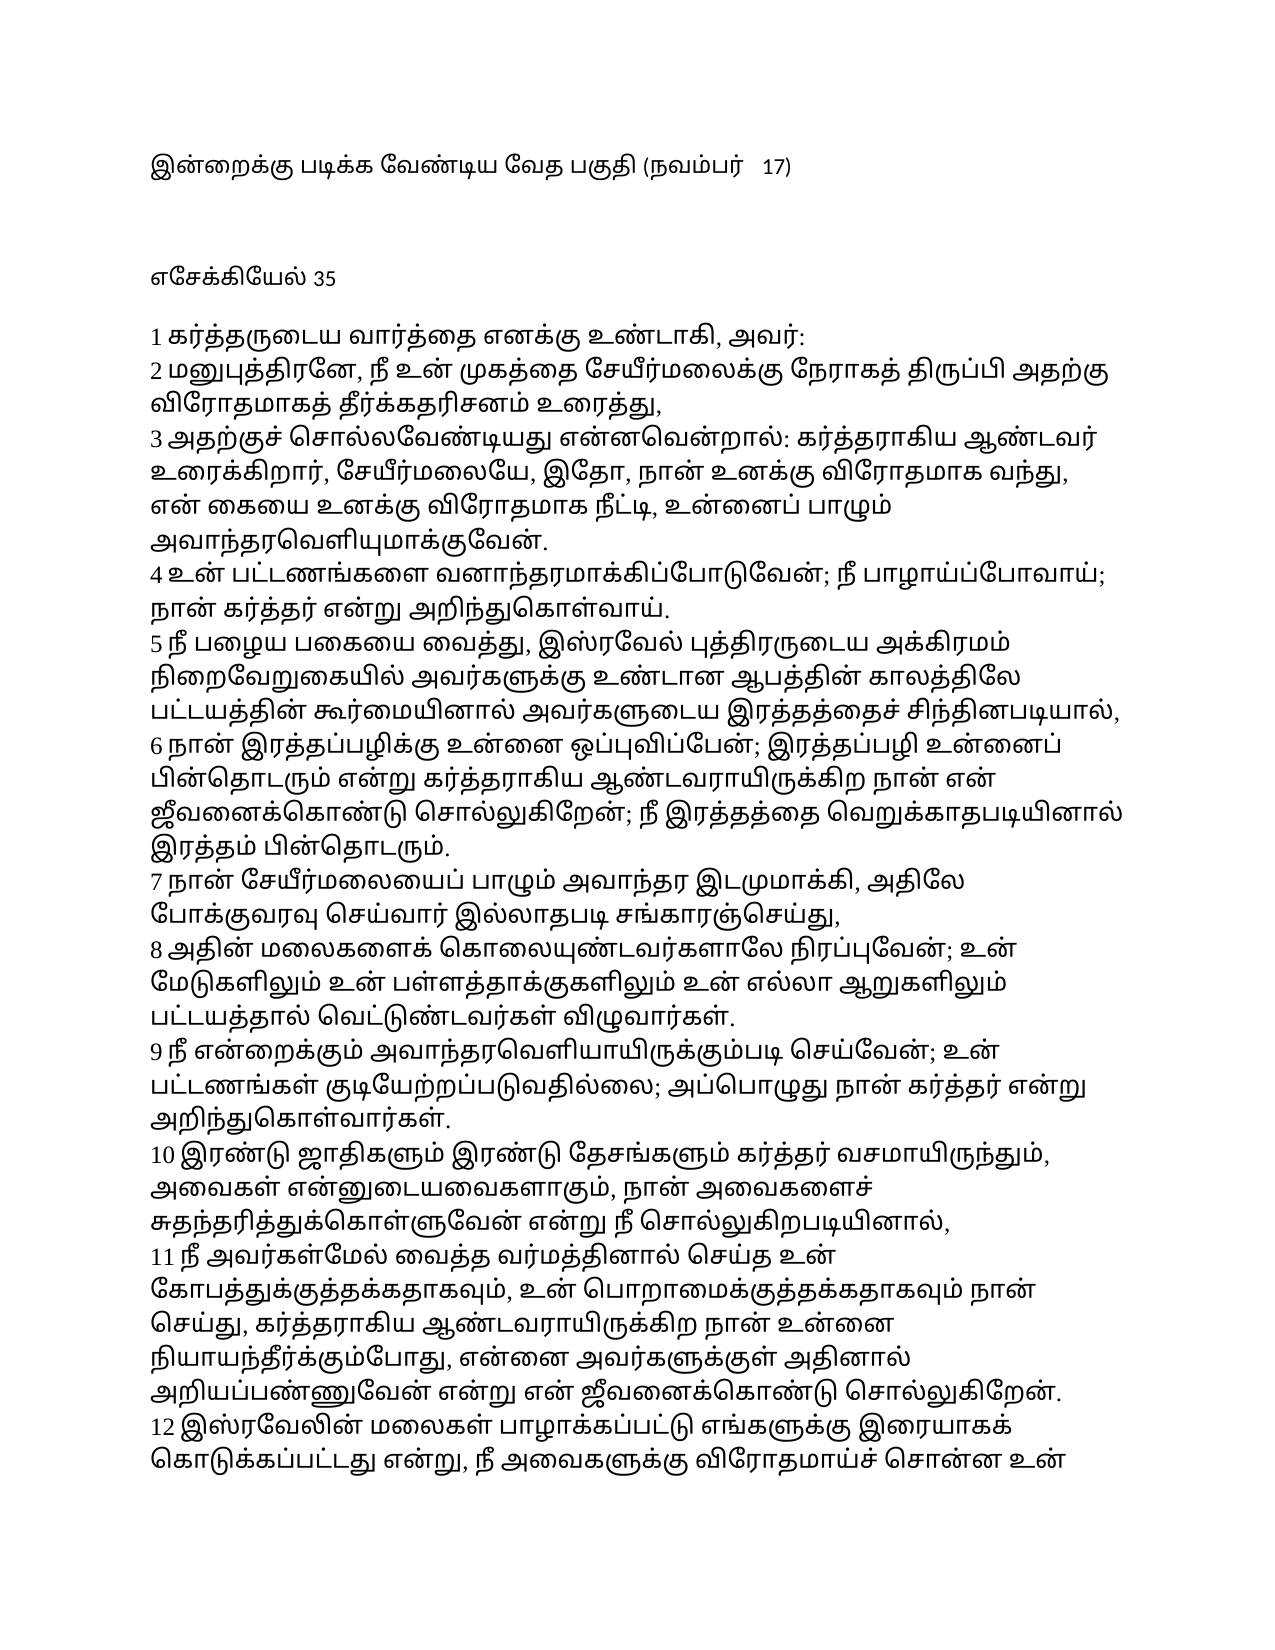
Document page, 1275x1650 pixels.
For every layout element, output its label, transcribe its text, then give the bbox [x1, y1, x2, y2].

text 7நான் சேயீர்மலையைப் பாழும் அவாந்தர இடமுமாக்கி, அதிலே போக்குவரவு செய்வார் இல்லாதபடி சங்காரஞ்செய்து, [150, 864, 1125, 932]
text 3அதற்குச் சொல்லவேண்டியது என்னவென்றால்: கர்த்தராகிய ஆண்டவர் உரைக்கிறார், சேயீர்மலையே, இதோ, நான் உனக்கு விரோதமாக வந்து, என் கையை உனக்கு விரோதமாக நீட்டி, உன்னைப் பாழும் அவாந்தரவெளியுமாக்குவேன். [150, 421, 1125, 557]
text 8அதின் மலைகளைக் கொலையுண்டவர்களாலே நிரப்புவேன்; உன் மேடுகளிலும் உன் பள்ளத்தாக்குகளிலும் உன் எல்லா ஆறுகளிலும் பட்டயத்தால் வெட்டுண்டவர்கள் விழுவார்கள். [150, 932, 1125, 1034]
text 2மனுபுத்திரனே, நீ உன் முகத்தை சேயீர்மலைக்கு நேராகத் திருப்பி அதற்கு விரோதமாகத் தீர்க்கதரிசனம் உரைத்து, [150, 353, 1125, 421]
text 4உன் பட்டணங்களை வனாந்தரமாக்கிப்போடுவேன்; நீ பாழாய்ப்போவாய்; நான் கர்த்தர் என்று அறிந்துகொள்வாய். [150, 557, 1125, 625]
text 10இரண்டு ஜாதிகளும் இரண்டு தேசங்களும் கர்த்தர் வசமாயிருந்தும், அவைகள் என்னுடையவைகளாகும், நான் அவைகளைச் சுதந்தரித்துக்கொள்ளுவேன் என்று நீ சொல்லுகிறபடியினால், [150, 1136, 1125, 1238]
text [150, 1409, 1125, 1477]
text 11நீ அவர்கள்மேல் வைத்த வர்மத்தினால் செய்த உன் கோபத்துக்குத்தக்கதாகவும், உன் பொறாமைக்குத்தக்கதாகவும் நான் செய்து, கர்த்தராகிய ஆண்டவராயிருக்கிற நான் உன்னை நியாயந்தீர்க்கும்போது, என்னை அவர்களுக்குள் அதினால் அறியப்பண்ணுவேன் என்று என் ஜீவனைக்கொண்டு சொல்லுகிறேன். [150, 1238, 1125, 1409]
text 9நீ என்றைக்கும் அவாந்தரவெளியாயிருக்கும்படி செய்வேன்; உன் பட்டணங்கள் குடியேற்றப்படுவதில்லை; அப்பொழுது நான் கர்த்தர் என்று அறிந்துகொள்வார்கள். [150, 1034, 1125, 1136]
text 6நான் இரத்தப்பழிக்கு உன்னை ஒப்புவிப்பேன்; இரத்தப்பழி உன்னைப் பின்தொடரும் என்று கர்த்தராகிய ஆண்டவராயிருக்கிற நான் என் ஜீவனைக்கொண்டு சொல்லுகிறேன்; நீ இரத்தத்தை வெறுக்காதபடியினால் இரத்தம் பின்தொடரும். [150, 727, 1125, 864]
text 1கர்த்தருடைய வார்த்தை எனக்கு உண்டாகி, அவர்: [150, 319, 1125, 353]
text எசேக்கியேல் 35 [150, 262, 1125, 293]
text இன்றைக்கு படிக்க வேண்டிய வேத பகு‌தி (நவம்பர் 17) [150, 150, 1125, 183]
text 5நீ பழைய பகையை வைத்து, இஸ்ரவேல் புத்திரருடைய அக்கிரமம் நிறைவேறுகையில் அவர்களுக்கு உண்டான ஆபத்தின் காலத்திலே பட்டயத்தின் கூர்மையினால் அவர்களுடைய இரத்தத்தைச் சிந்தினபடியால், [150, 625, 1125, 727]
